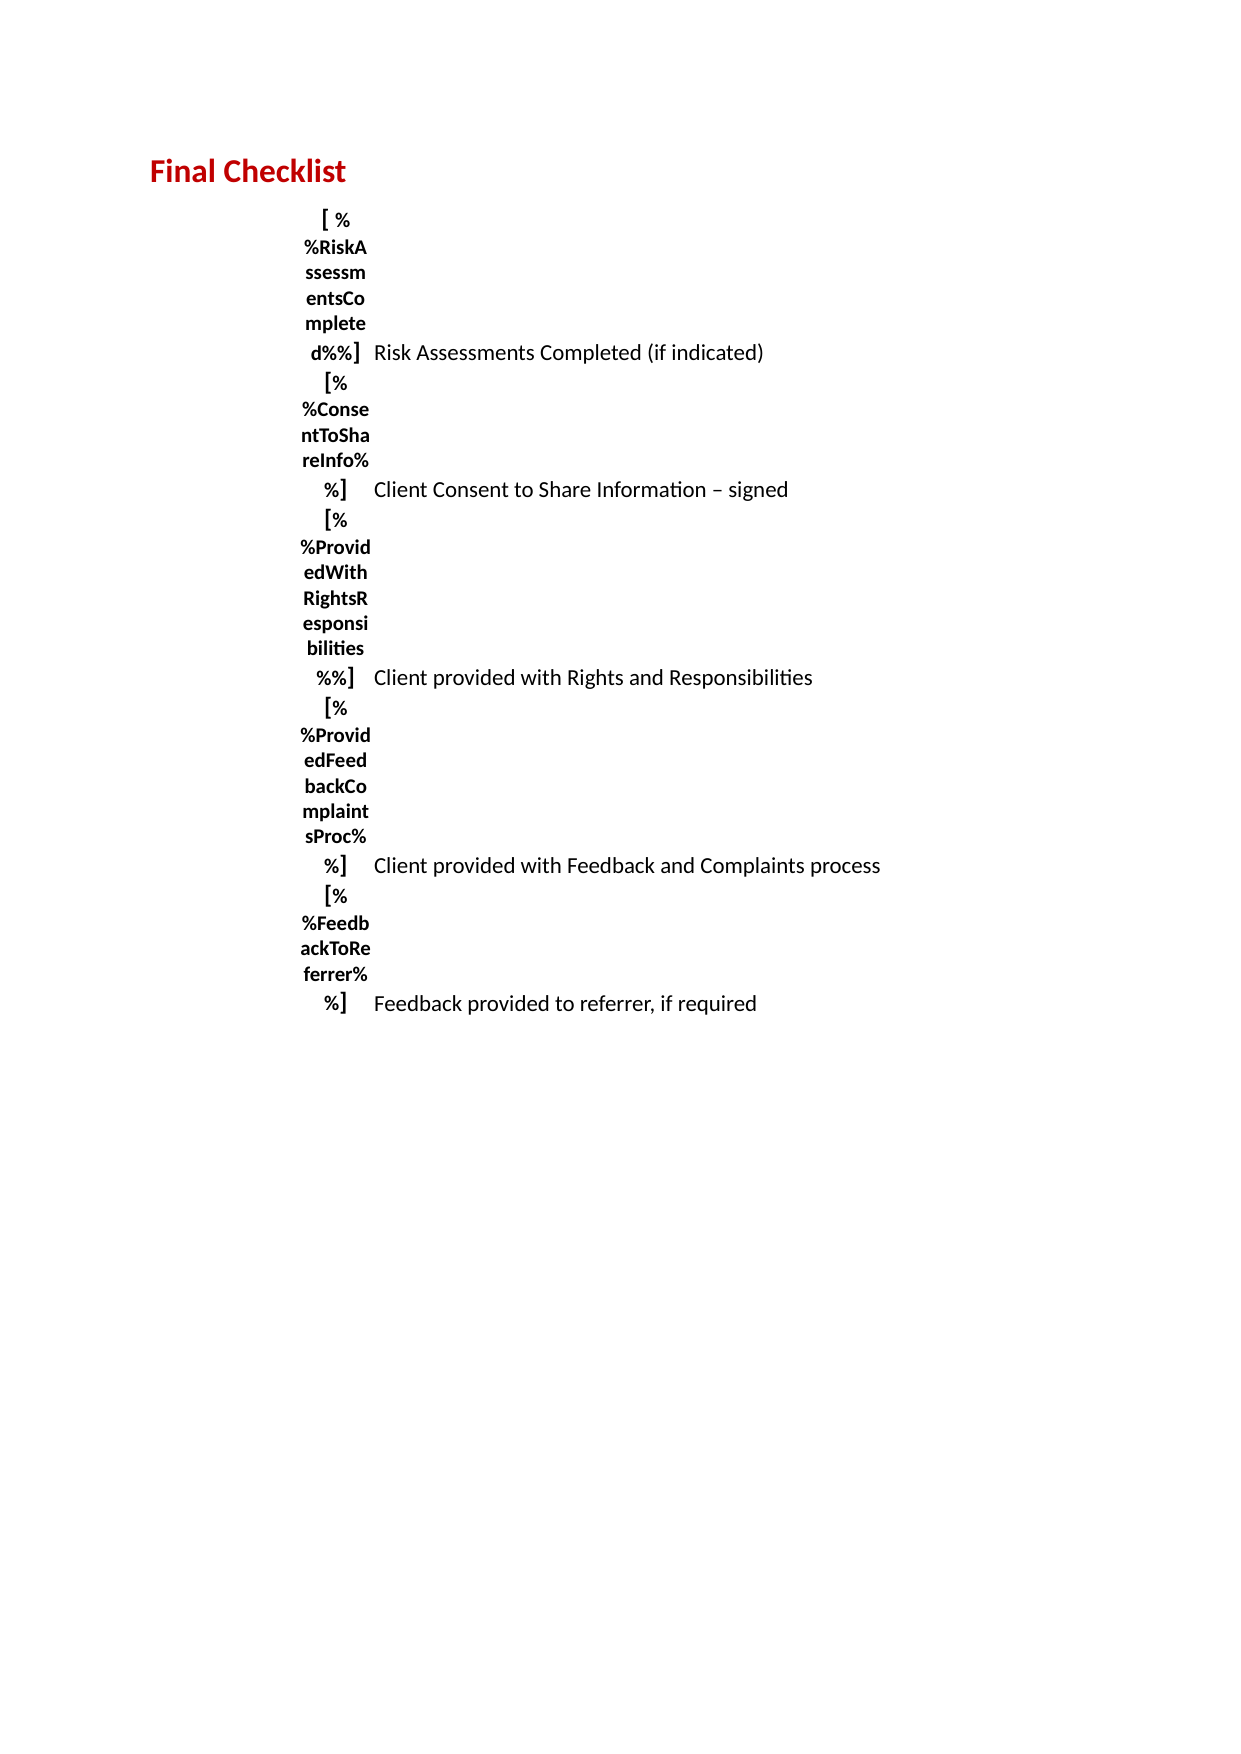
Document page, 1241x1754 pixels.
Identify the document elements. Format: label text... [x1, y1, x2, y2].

table_cell [%%FeedbackToReferrer%%] [297, 880, 371, 1017]
table_cell [%%ConsentToShareInfo%%] [297, 366, 371, 503]
table_cell Client Consent to Share Information – signed [371, 366, 1132, 503]
table_header [ %%RiskAssessmentsCompleted%%] [297, 204, 371, 366]
table_header Risk Assessments Completed (if indicated) [371, 204, 1132, 366]
table_cell [%%ProvidedFeedbackComplaintsProc%%] [297, 692, 371, 880]
text Final Checklist [150, 150, 1090, 191]
table_cell Feedback provided to referrer, if required [371, 880, 1132, 1017]
table_cell Client provided with Rights and Responsibilities [371, 504, 1132, 692]
table_cell Client provided with Feedback and Complaints process [371, 692, 1132, 880]
table_cell [%%ProvidedWithRightsResponsibilities%%] [297, 504, 371, 692]
